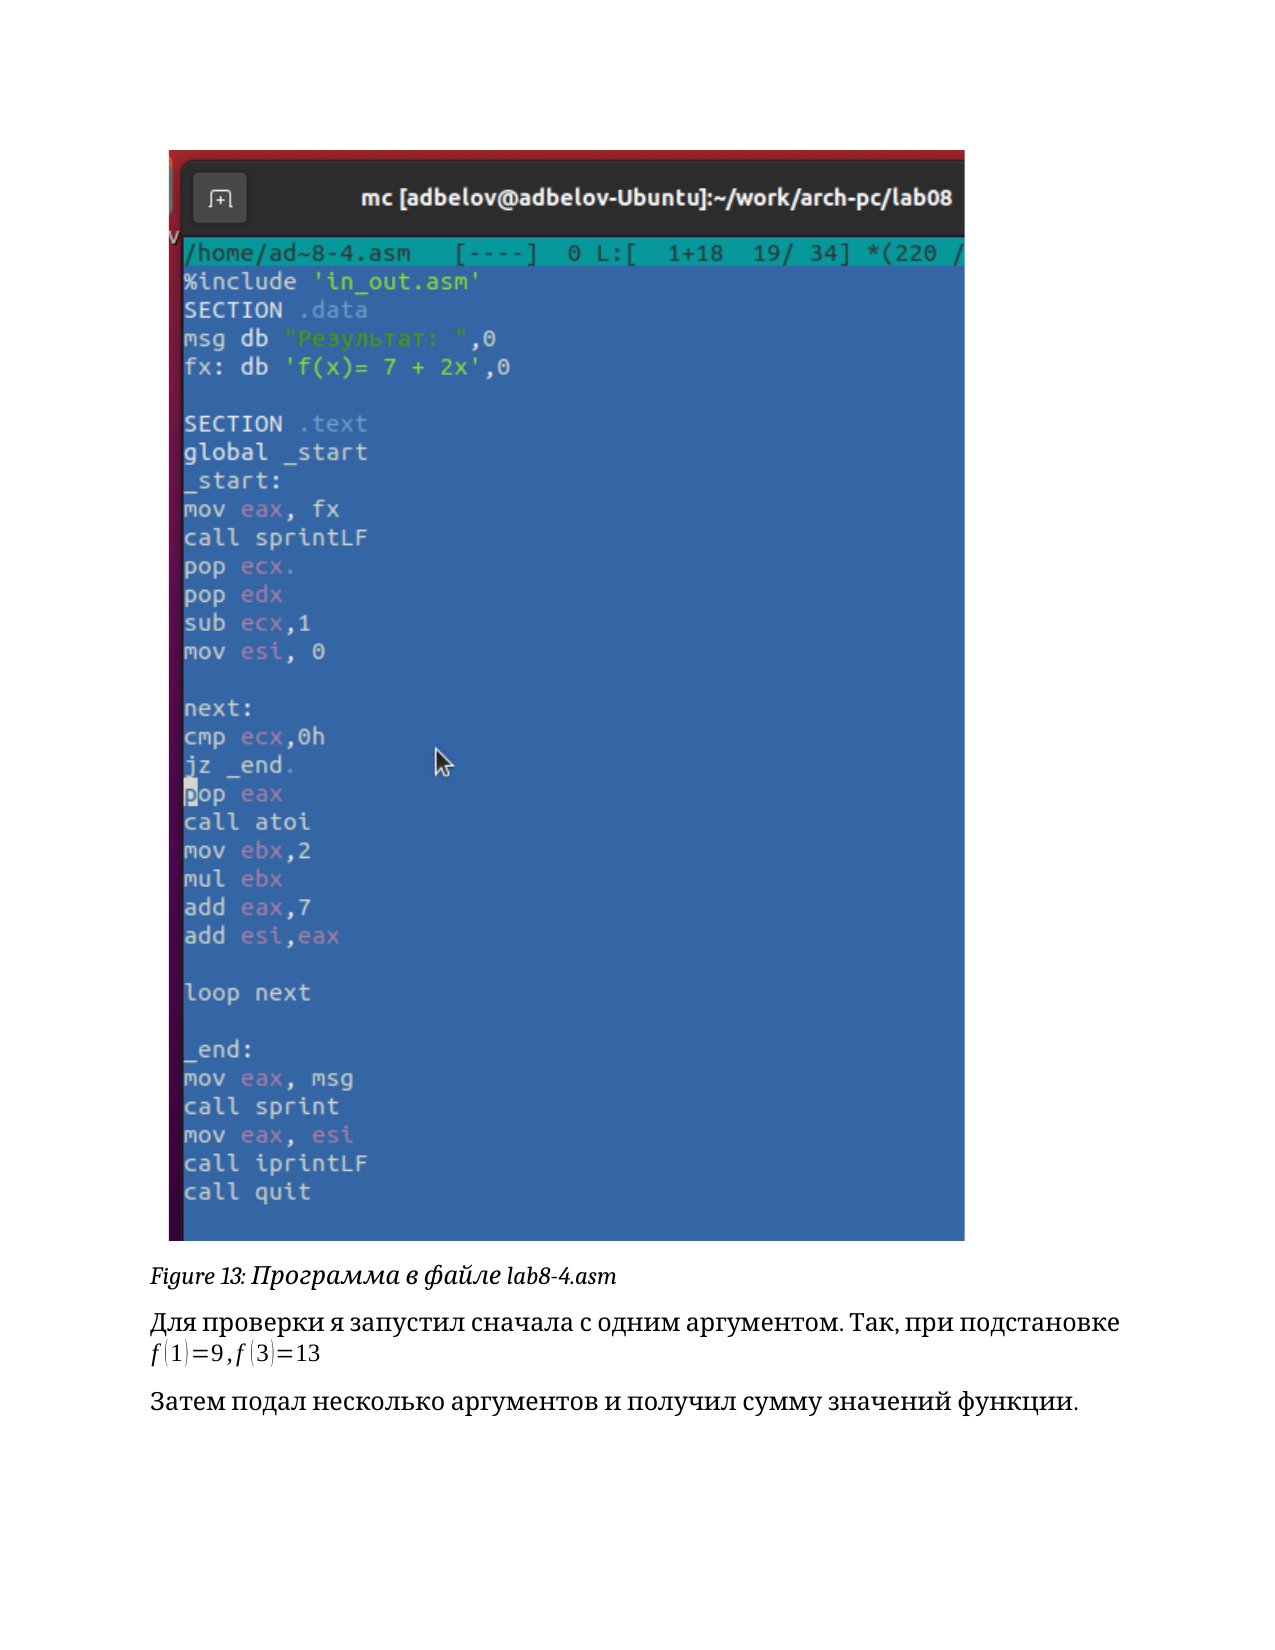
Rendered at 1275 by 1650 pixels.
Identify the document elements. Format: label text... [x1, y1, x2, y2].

text Для проверки я запустил сначала с одним аргументом. Так, при подстановке [150, 1309, 1125, 1369]
picture [168, 150, 965, 1241]
text Затем подал несколько аргументов и получил сумму значений функции. [150, 1387, 1125, 1416]
text Figure 13: Программа в файле lab8-4.asm [150, 1262, 1125, 1291]
